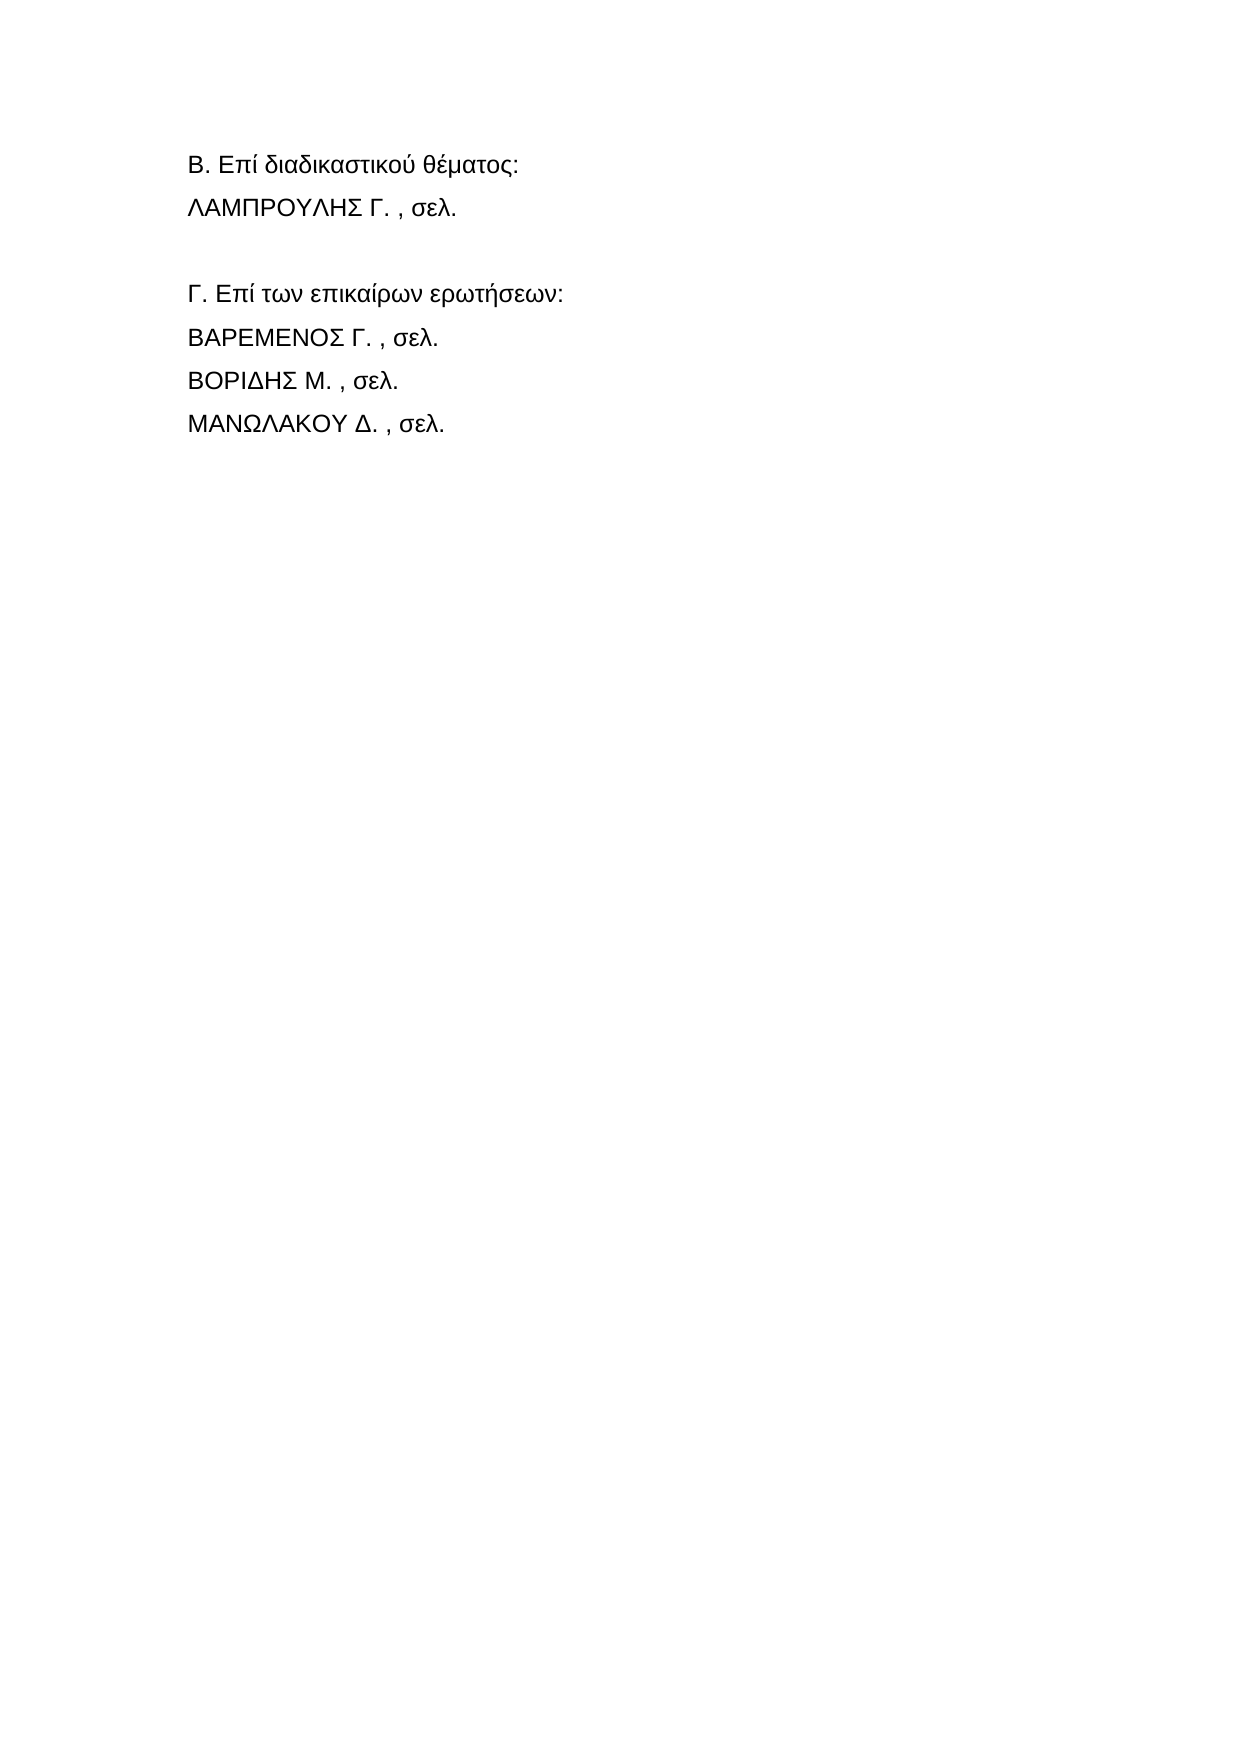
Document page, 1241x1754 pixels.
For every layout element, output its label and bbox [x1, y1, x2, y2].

text [187, 150, 1053, 479]
